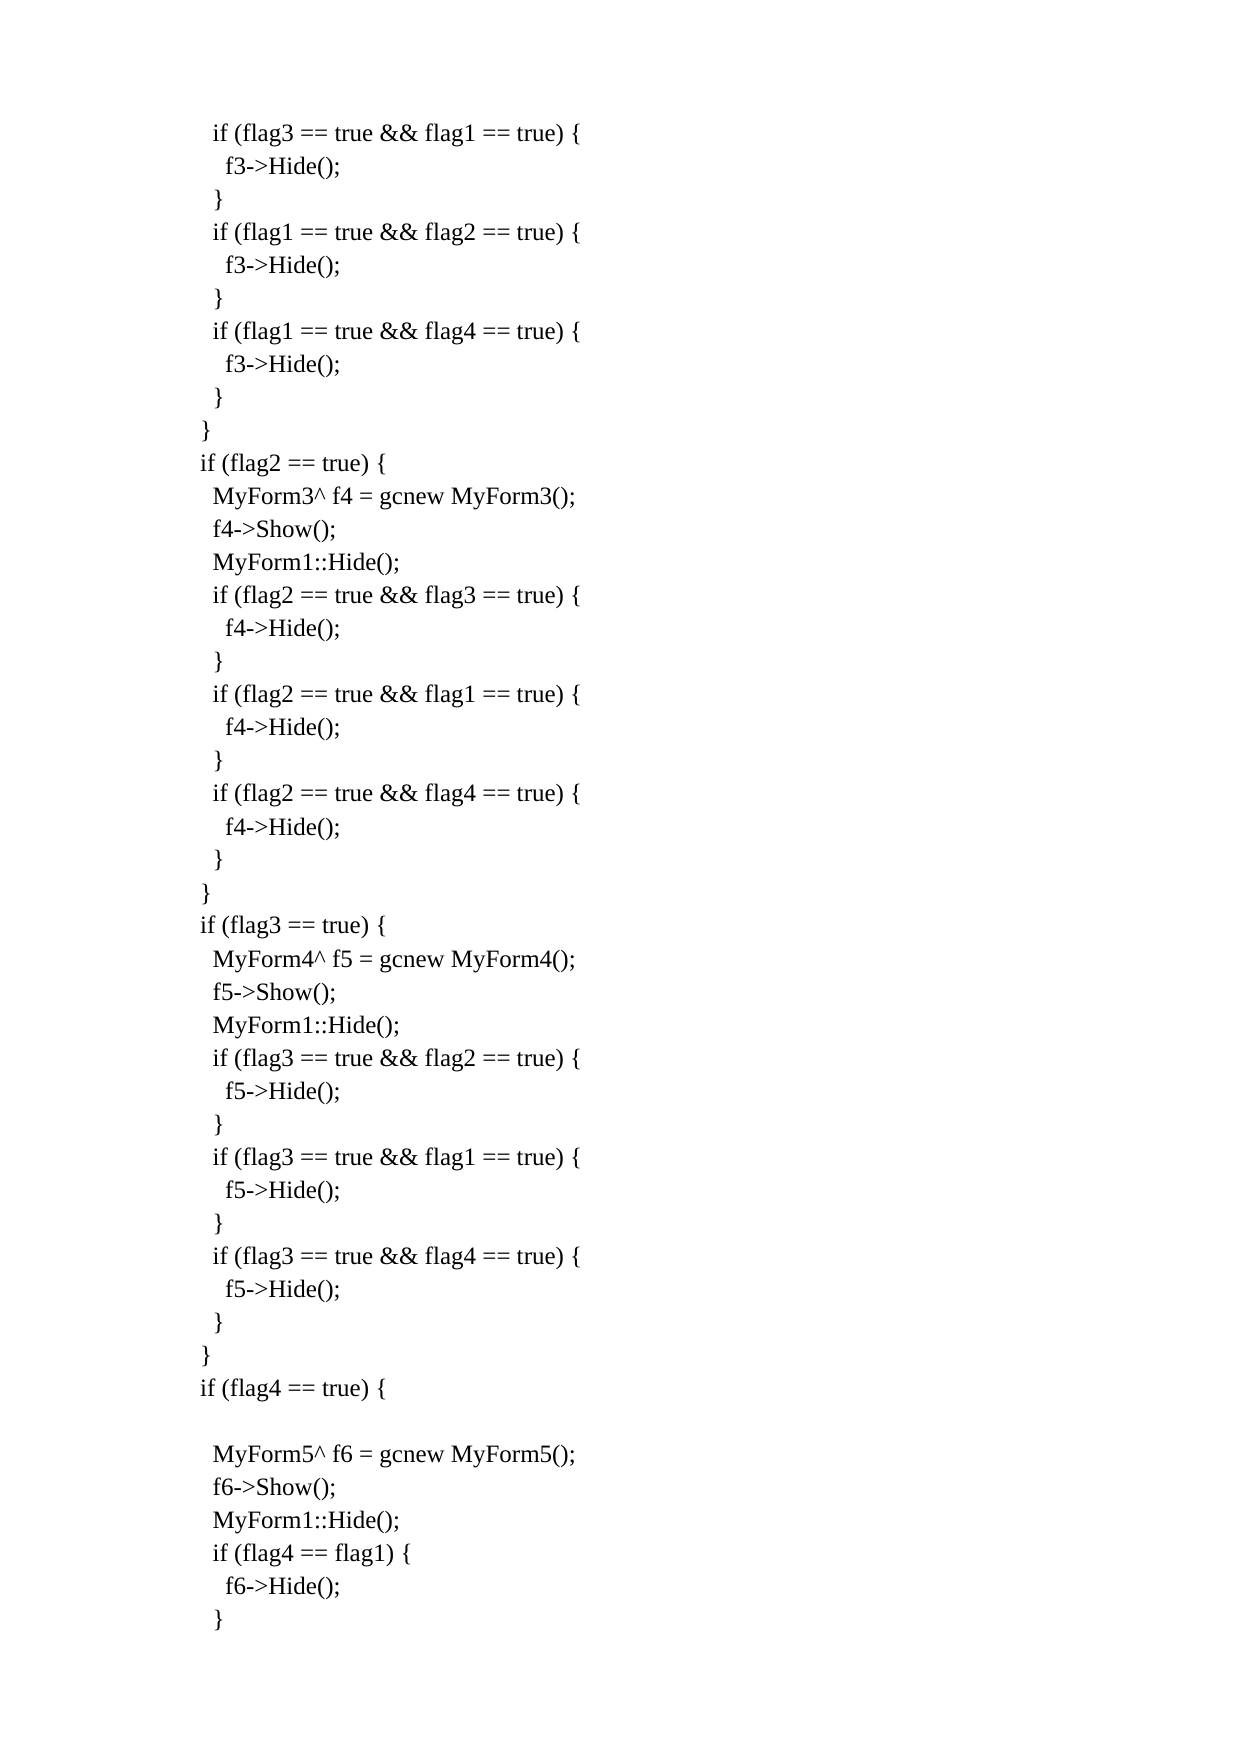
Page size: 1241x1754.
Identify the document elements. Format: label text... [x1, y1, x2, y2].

text } [162, 1307, 1152, 1336]
text if (flag3 == true && flag4 == true) { [162, 1241, 1152, 1269]
text } [162, 1109, 1152, 1137]
text } [162, 878, 1152, 906]
text } [162, 746, 1152, 774]
text if (flag3 == true) { [162, 911, 1152, 939]
text if (flag2 == true && flag1 == true) { [162, 679, 1152, 708]
text f4->Hide(); [162, 812, 1152, 840]
text f4->Hide(); [162, 613, 1152, 642]
text if (flag3 == true && flag1 == true) { [162, 118, 1152, 147]
text if (flag1 == true && flag2 == true) { [162, 217, 1152, 246]
text f6->Show(); [162, 1472, 1152, 1501]
text } [162, 283, 1152, 312]
text MyForm1::Hide(); [162, 547, 1152, 576]
text } [162, 646, 1152, 675]
text f5->Hide(); [162, 1076, 1152, 1104]
text f5->Hide(); [162, 1175, 1152, 1203]
text } [162, 184, 1152, 213]
text MyForm5^ f6 = gcnew MyForm5(); [162, 1439, 1152, 1468]
text f3->Hide(); [162, 250, 1152, 279]
text if (flag3 == true && flag2 == true) { [162, 1043, 1152, 1071]
text if (flag1 == true && flag4 == true) { [162, 316, 1152, 345]
text f6->Hide(); [162, 1571, 1152, 1600]
text } [162, 844, 1152, 873]
text MyForm4^ f5 = gcnew MyForm4(); [162, 944, 1152, 972]
text f5->Hide(); [162, 1274, 1152, 1303]
text f4->Hide(); [162, 712, 1152, 741]
text MyForm1::Hide(); [162, 1505, 1152, 1534]
text if (flag4 == true) { [162, 1373, 1152, 1402]
text } [162, 1340, 1152, 1369]
text f3->Hide(); [162, 151, 1152, 180]
text f3->Hide(); [162, 349, 1152, 378]
text } [162, 1208, 1152, 1237]
text f5->Show(); [162, 977, 1152, 1005]
text MyForm3^ f4 = gcnew MyForm3(); [162, 481, 1152, 510]
text if (flag2 == true) { [162, 448, 1152, 477]
text if (flag4 == flag1) { [162, 1538, 1152, 1567]
text } [162, 415, 1152, 444]
text } [162, 382, 1152, 411]
text } [162, 1604, 1152, 1633]
text MyForm1::Hide(); [162, 1010, 1152, 1038]
text if (flag2 == true && flag3 == true) { [162, 580, 1152, 609]
text if (flag3 == true && flag1 == true) { [162, 1142, 1152, 1171]
text f4->Show(); [162, 514, 1152, 543]
text if (flag2 == true && flag4 == true) { [162, 778, 1152, 807]
